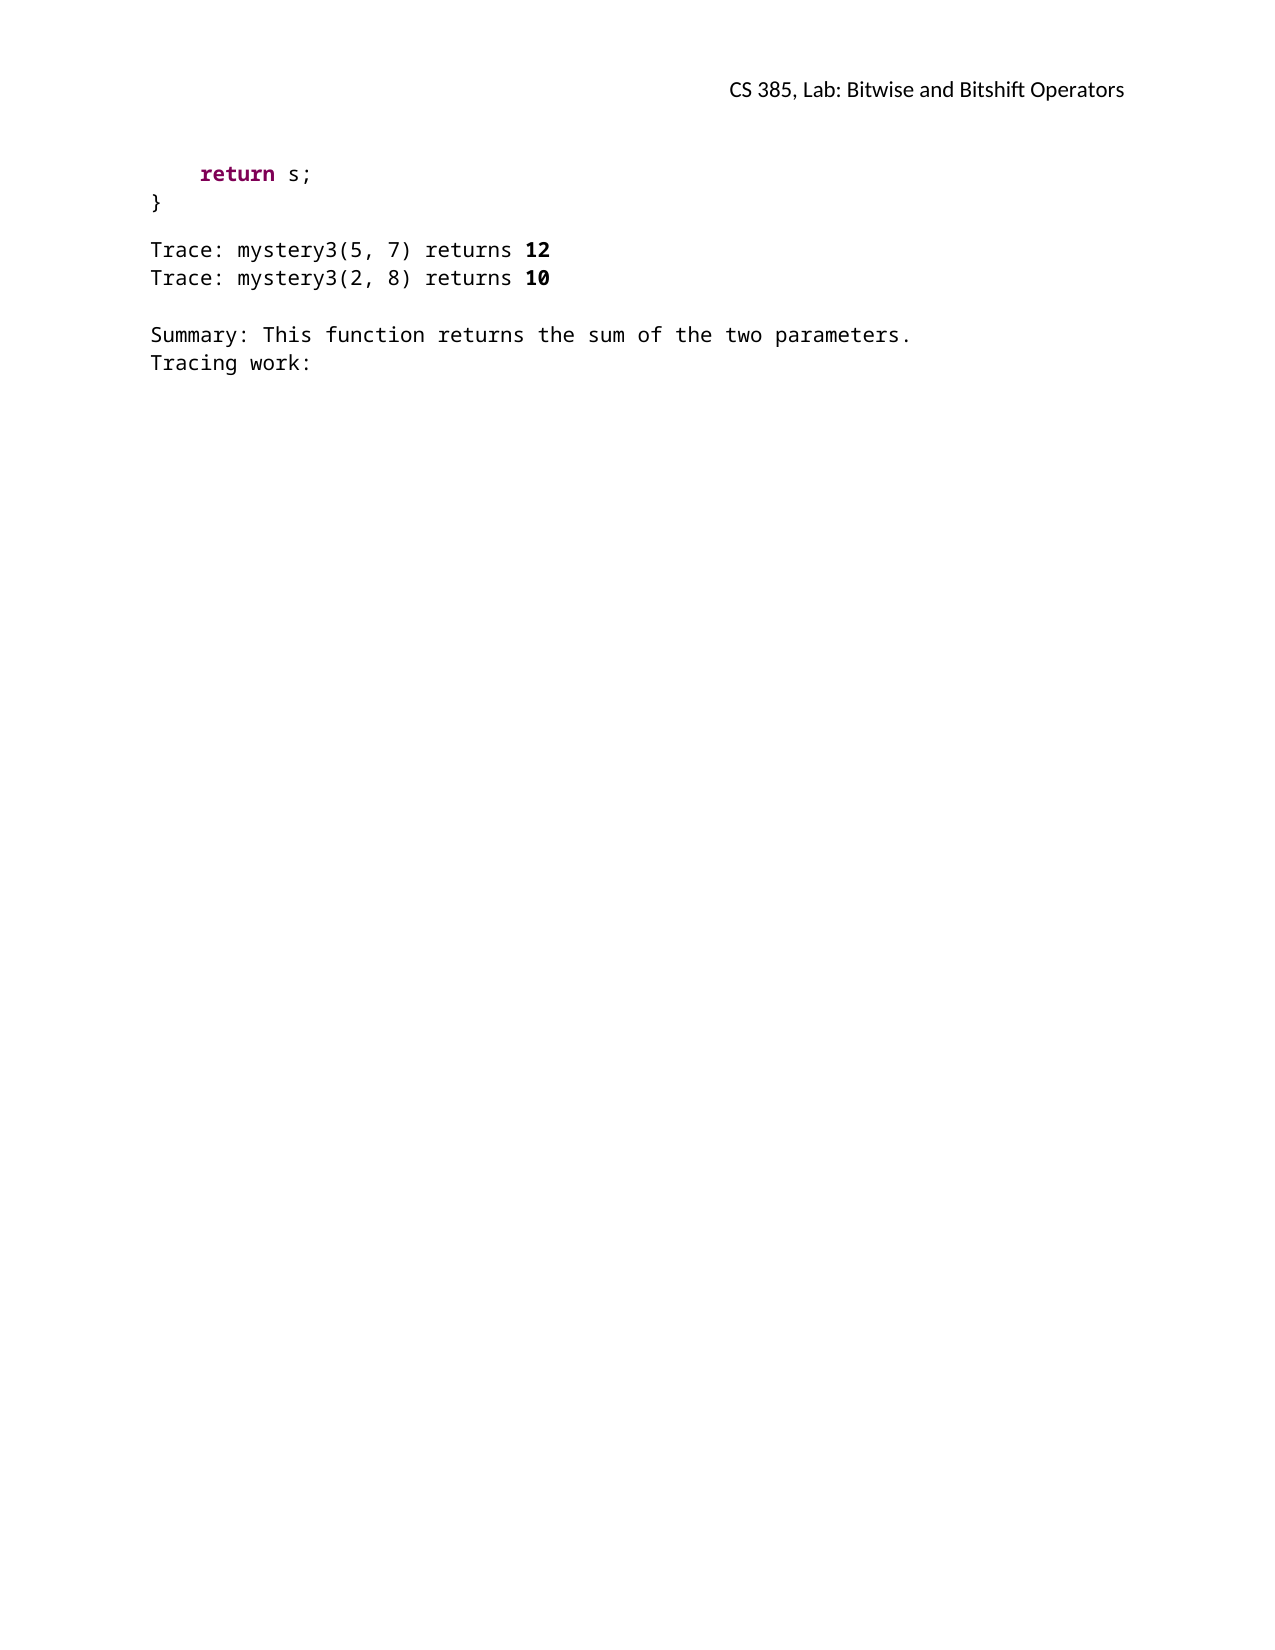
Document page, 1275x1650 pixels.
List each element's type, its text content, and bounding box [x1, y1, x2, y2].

text Trace: mystery3(2, 8) returns 10 [150, 263, 1125, 292]
text Summary: This function returns the sum of the two parameters. [150, 320, 1125, 348]
text Trace: mystery3(5, 7) returns 12 [150, 235, 1125, 263]
text Tracing work: [150, 348, 1125, 377]
text return s; [150, 159, 1125, 187]
text } [150, 187, 1125, 216]
